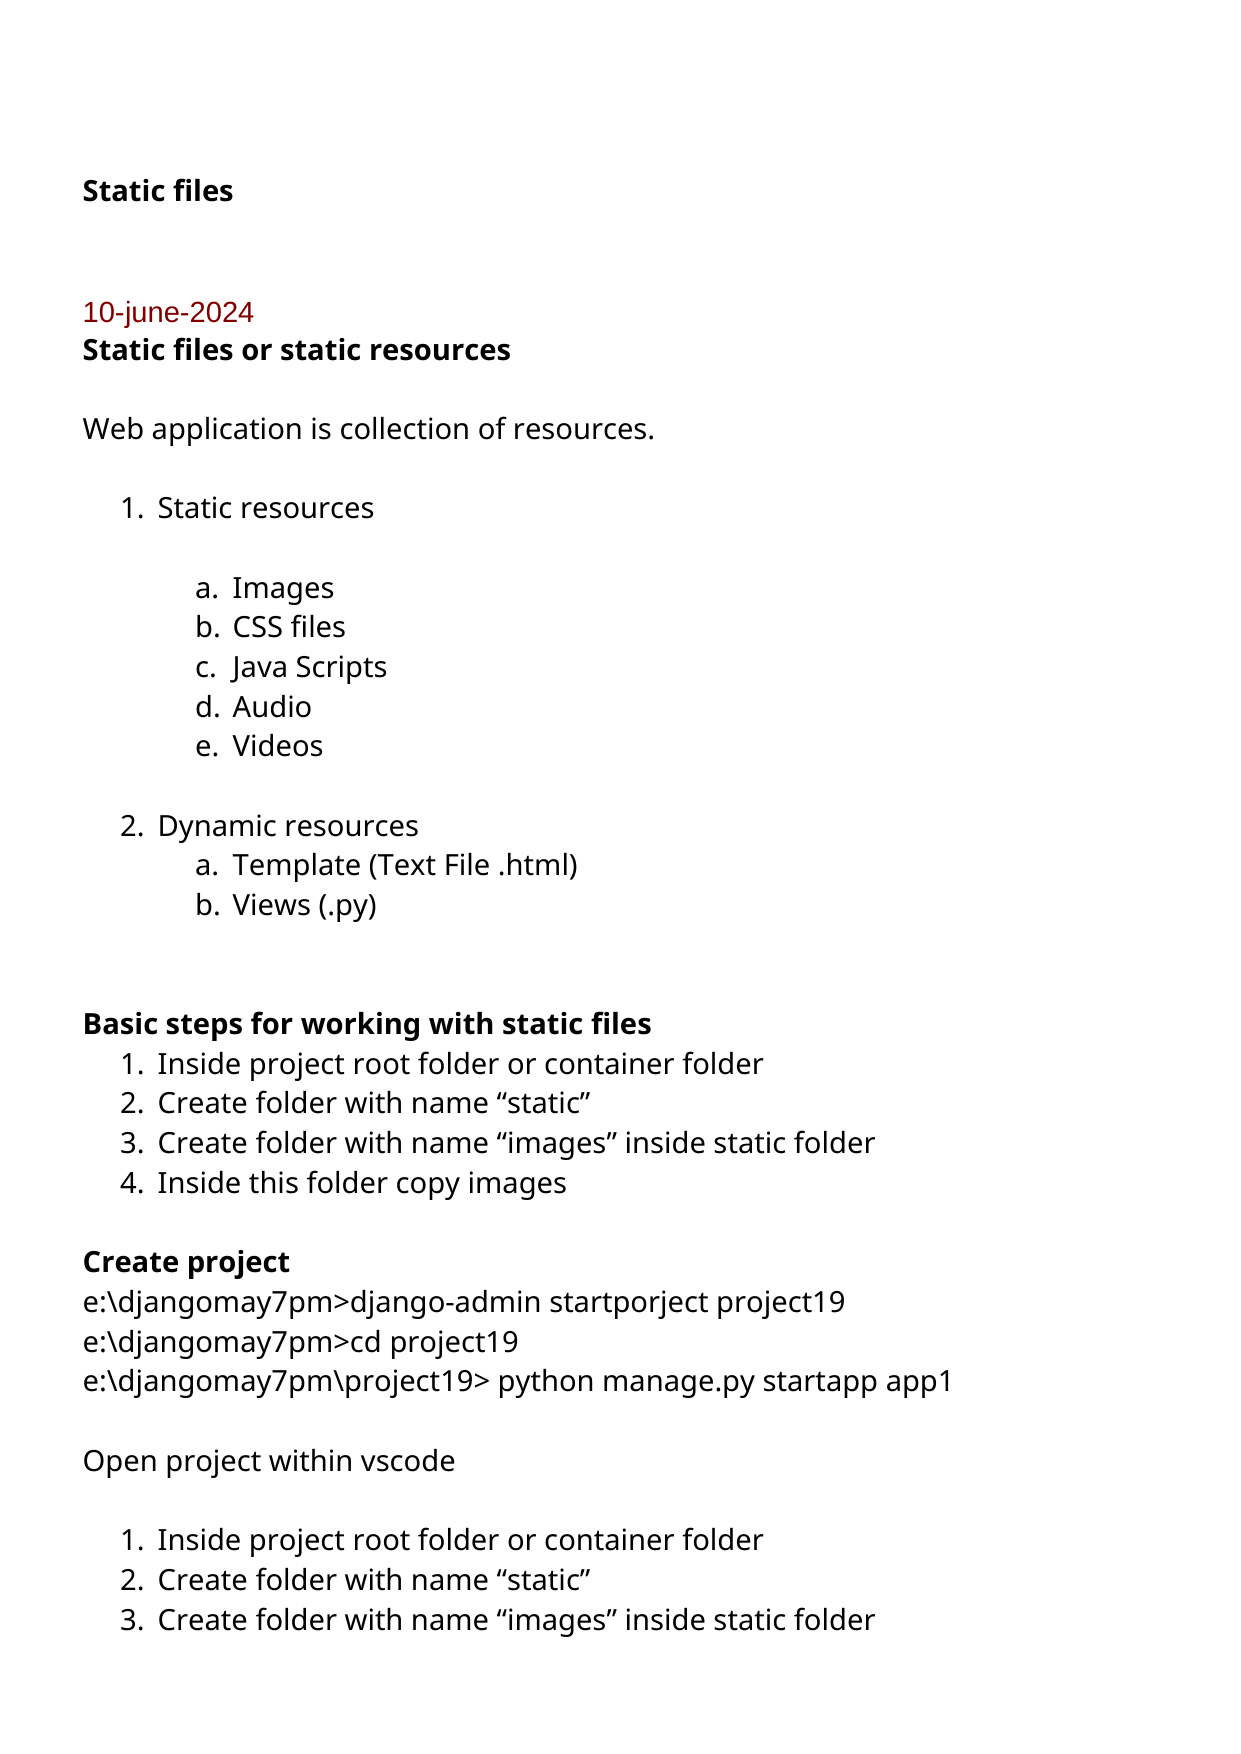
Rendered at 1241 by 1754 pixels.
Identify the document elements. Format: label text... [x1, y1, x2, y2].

text e:\djangomay7pm>cd project19 [82, 1321, 1158, 1361]
text Basic steps for working with static files [82, 1003, 1158, 1043]
list Java Scripts [195, 646, 1158, 686]
text Static files or static resources [82, 329, 1158, 368]
list Create folder with name “static” [120, 1559, 1158, 1599]
list Audio [195, 686, 1158, 726]
text Static files [82, 170, 1158, 209]
text Open project within vscode [82, 1440, 1158, 1480]
list Inside project root folder or container folder [120, 1043, 1158, 1083]
list Videos [195, 726, 1158, 765]
list Inside project root folder or container folder [120, 1519, 1158, 1559]
text Web application is collection of resources. [82, 408, 1158, 448]
text Create project [82, 1242, 1158, 1281]
text e:\djangomay7pm>django-admin startporject project19 [82, 1281, 1158, 1321]
list Images [195, 567, 1158, 607]
list Create folder with name “images” inside static folder [120, 1122, 1158, 1162]
list Views (.py) [195, 884, 1158, 924]
list Template (Text File .html) [195, 845, 1158, 884]
list Create folder with name “images” inside static folder [120, 1599, 1158, 1638]
list Static resources [120, 487, 1158, 527]
list Create folder with name “static” [120, 1083, 1158, 1122]
list june-2024 [82, 289, 1158, 329]
text e:\djangomay7pm\project19> python manage.py startapp app1 [82, 1361, 1158, 1400]
list Inside this folder copy images [120, 1162, 1158, 1202]
list Dynamic resources [120, 805, 1158, 845]
list CSS files [195, 607, 1158, 646]
